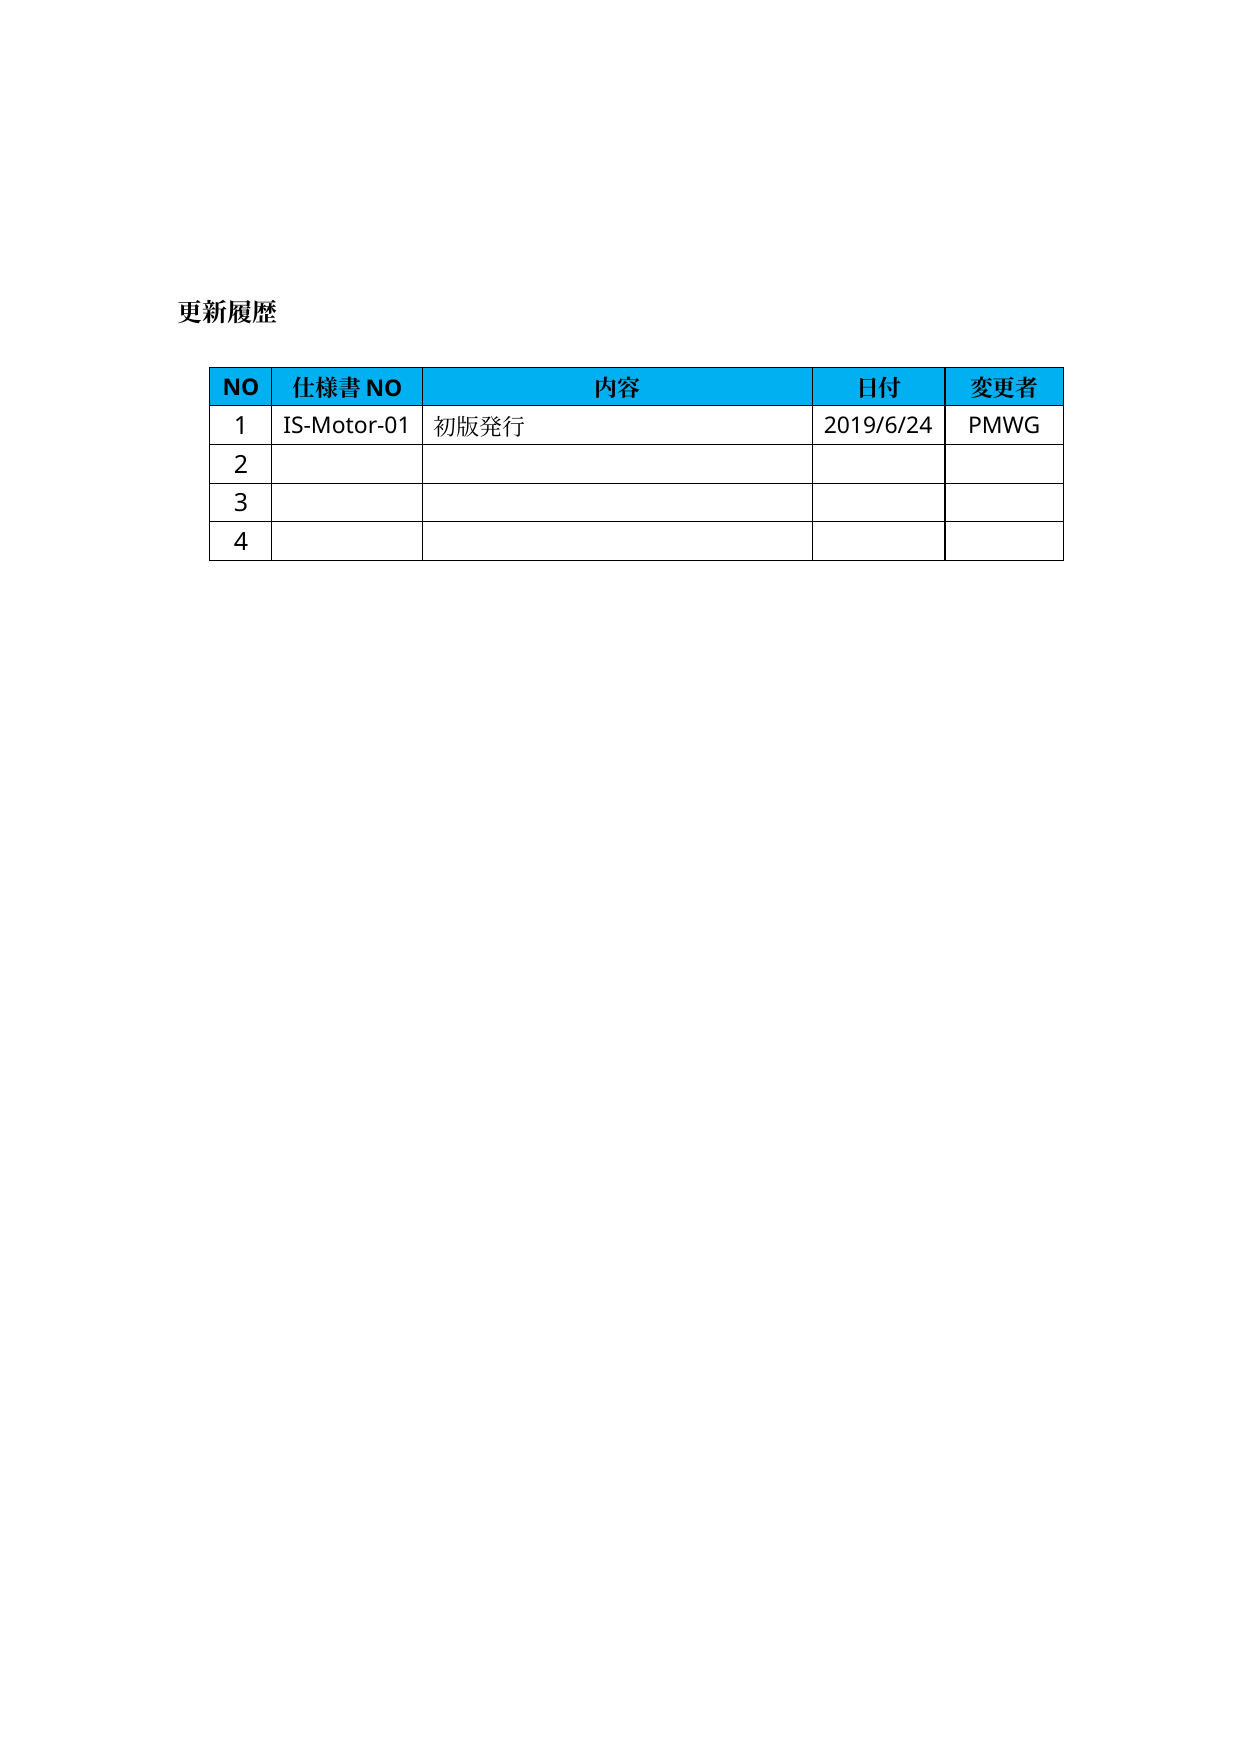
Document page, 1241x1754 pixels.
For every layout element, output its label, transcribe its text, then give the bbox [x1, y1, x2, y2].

table_header 日付 [813, 368, 944, 405]
table_header NO [210, 368, 271, 405]
table_cell 2 [210, 445, 271, 482]
table_header 内容 [423, 368, 812, 405]
subtitle 更新履歴 [177, 292, 1063, 329]
table_cell [946, 522, 1063, 559]
table_cell [272, 484, 422, 521]
table_cell [813, 445, 944, 482]
table_cell 3 [210, 484, 271, 521]
table_cell 4 [210, 522, 271, 559]
table_cell 初版発行 [423, 406, 812, 444]
table_header 変更者 [946, 368, 1063, 405]
table_cell [423, 522, 812, 559]
table_cell [423, 445, 812, 482]
table_cell 2019/6/24 [813, 406, 944, 444]
table_cell [946, 484, 1063, 521]
table_header 仕様書NO [272, 368, 422, 405]
table_cell [272, 445, 422, 482]
table_cell [813, 522, 944, 559]
table_cell IS-Motor-01 [272, 406, 422, 444]
table_cell [946, 445, 1063, 482]
table_cell [813, 484, 944, 521]
table_cell [272, 522, 422, 559]
table_cell 1 [210, 406, 271, 444]
table_cell PMWG [946, 406, 1063, 444]
table_cell [423, 484, 812, 521]
